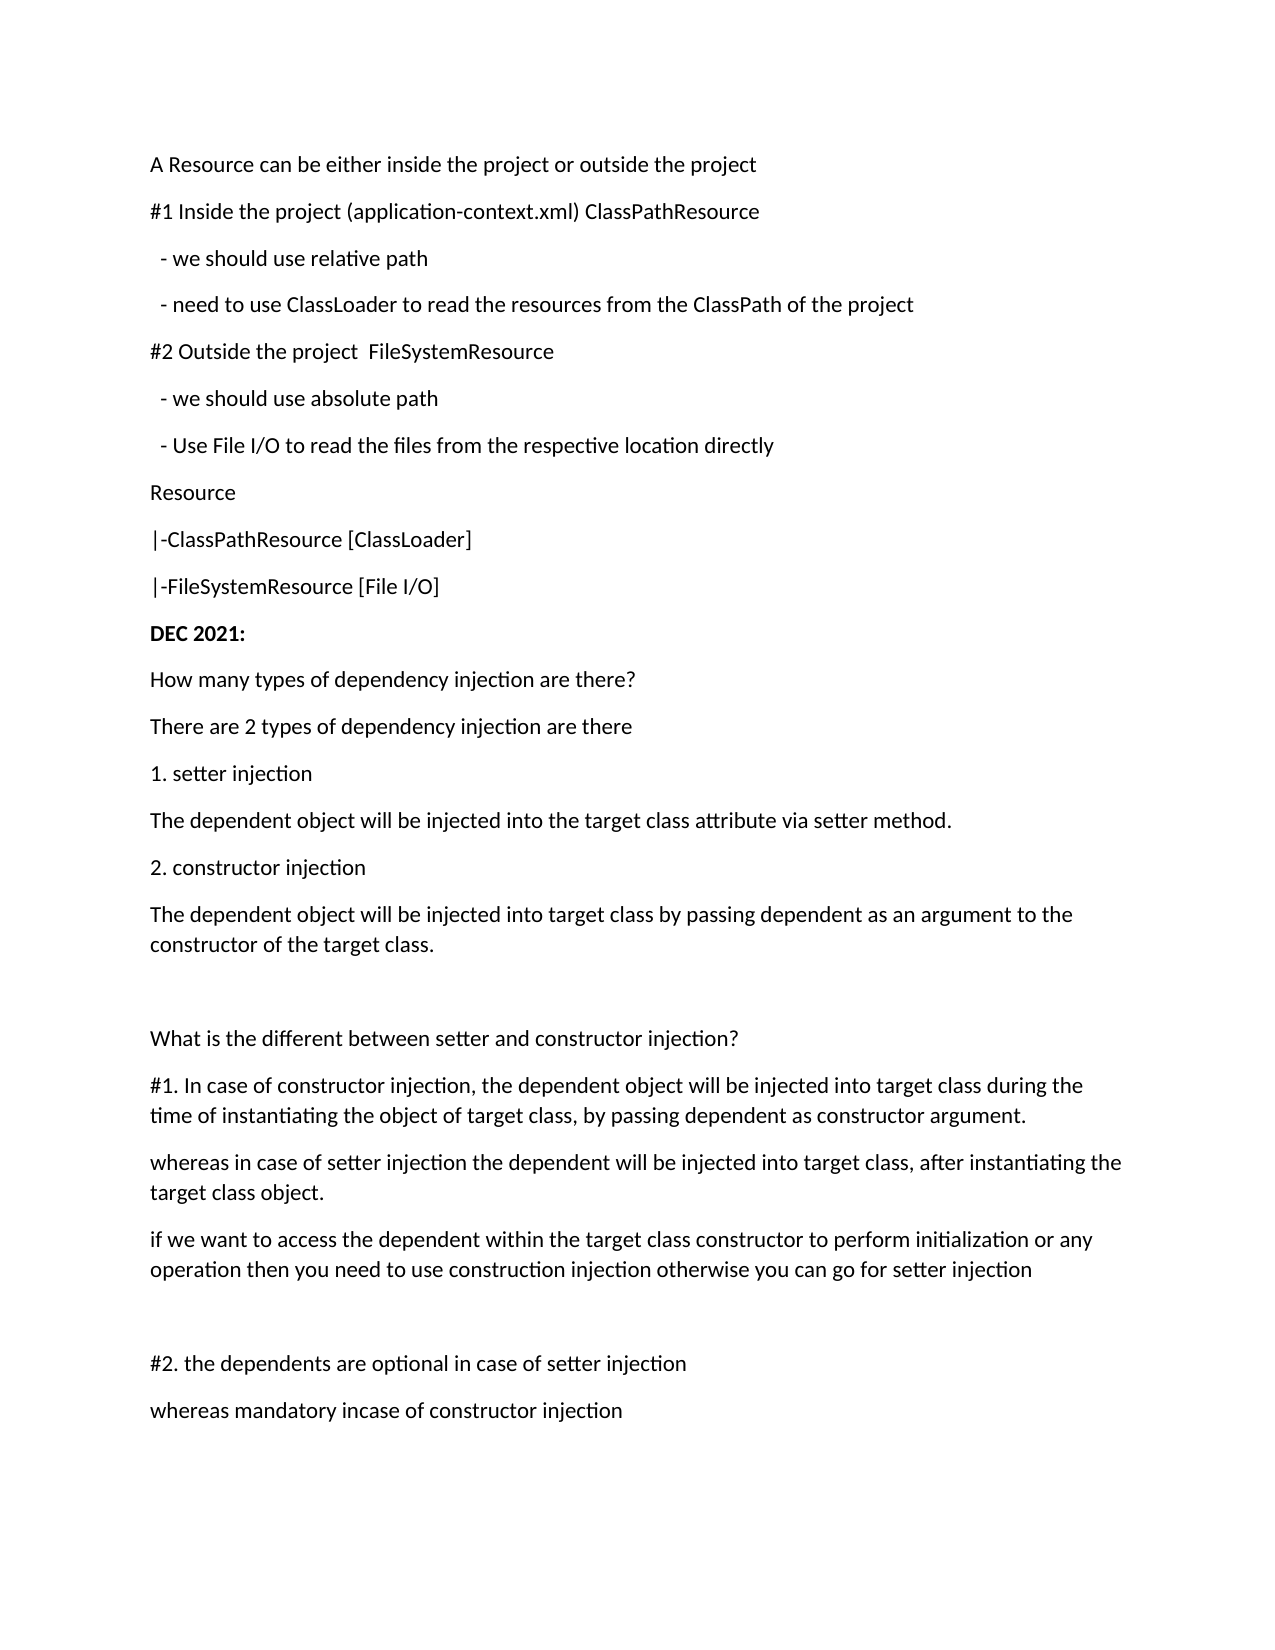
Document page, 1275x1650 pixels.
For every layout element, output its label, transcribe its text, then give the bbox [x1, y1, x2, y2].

text #2 Outside the project FileSystemResource [150, 337, 1125, 366]
text The dependent object will be injected into target class by passing dependent as an argument to the constructor of the target class. [150, 900, 1125, 958]
text - need to use ClassLoader to read the resources from the ClassPath of the project [150, 291, 1125, 319]
text A Resource can be either inside the project or outside the project [150, 150, 1125, 178]
text 2. constructor injection [150, 853, 1125, 881]
text |-ClassPathResource [ClassLoader] [150, 525, 1125, 553]
text There are 2 types of dependency injection are there [150, 712, 1125, 741]
text |-FileSystemResource [File I/O] [150, 572, 1125, 600]
text 1. setter injection [150, 759, 1125, 787]
text if we want to access the dependent within the target class constructor to perform initialization or any operation then you need to use construction injection otherwise you can go for setter injection [150, 1225, 1125, 1283]
text - we should use relative path [150, 244, 1125, 272]
text Resource [150, 478, 1125, 506]
text #2. the dependents are optional in case of setter injection [150, 1349, 1125, 1377]
text #1 Inside the project (application-context.xml) ClassPathResource [150, 197, 1125, 225]
text - Use File I/O to read the files from the respective location directly [150, 431, 1125, 459]
text #1. In case of constructor injection, the dependent object will be injected into target class during the time of instantiating the object of target class, by passing dependent as constructor argument. [150, 1071, 1125, 1129]
text The dependent object will be injected into the target class attribute via setter method. [150, 806, 1125, 834]
text whereas mandatory incase of constructor injection [150, 1396, 1125, 1424]
text How many types of dependency injection are there? [150, 666, 1125, 694]
text - we should use absolute path [150, 384, 1125, 412]
text whereas in case of setter injection the dependent will be injected into target class, after instantiating the target class object. [150, 1148, 1125, 1206]
text What is the different between setter and constructor injection? [150, 1024, 1125, 1052]
text DEC 2021: [150, 619, 1125, 647]
